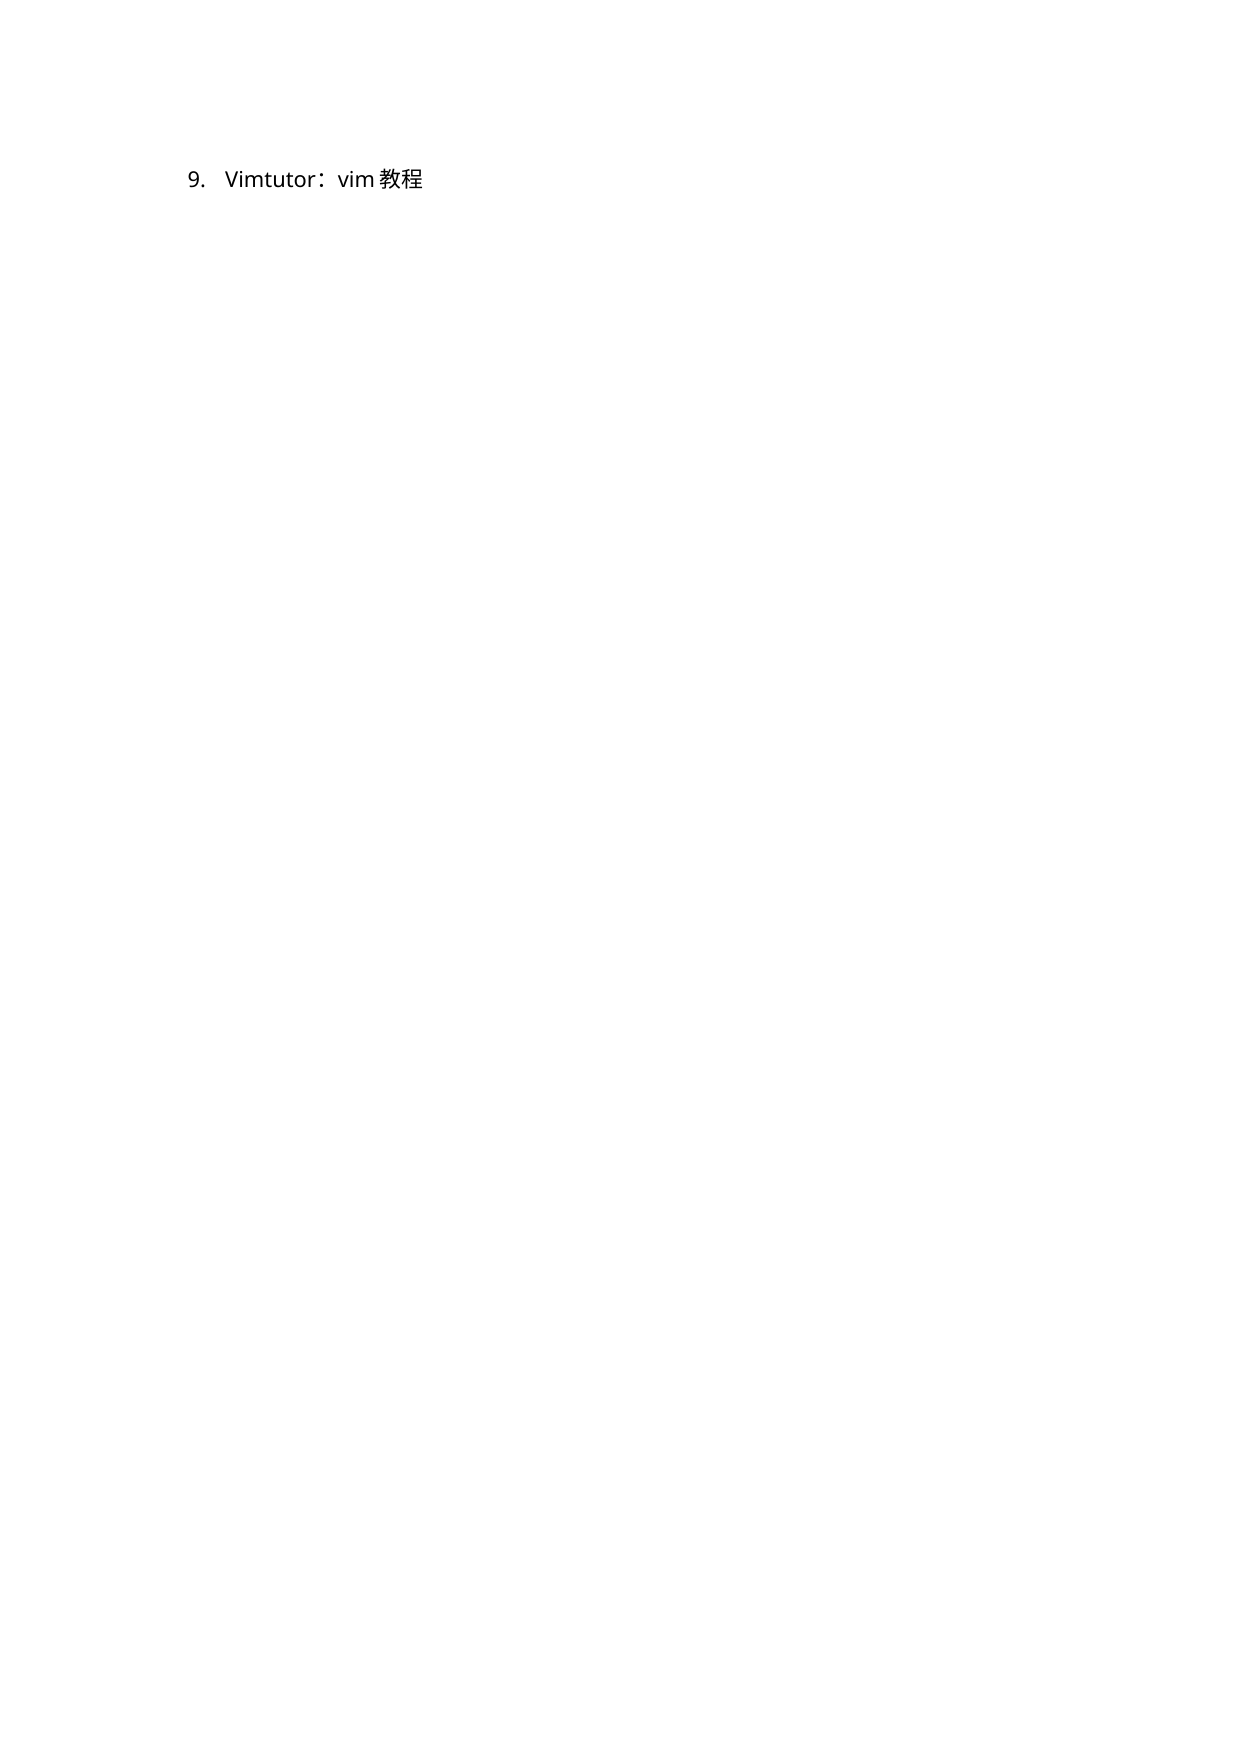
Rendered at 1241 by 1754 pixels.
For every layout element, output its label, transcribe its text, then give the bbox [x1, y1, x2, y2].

list Vimtutor：vim教程 [187, 162, 1053, 194]
